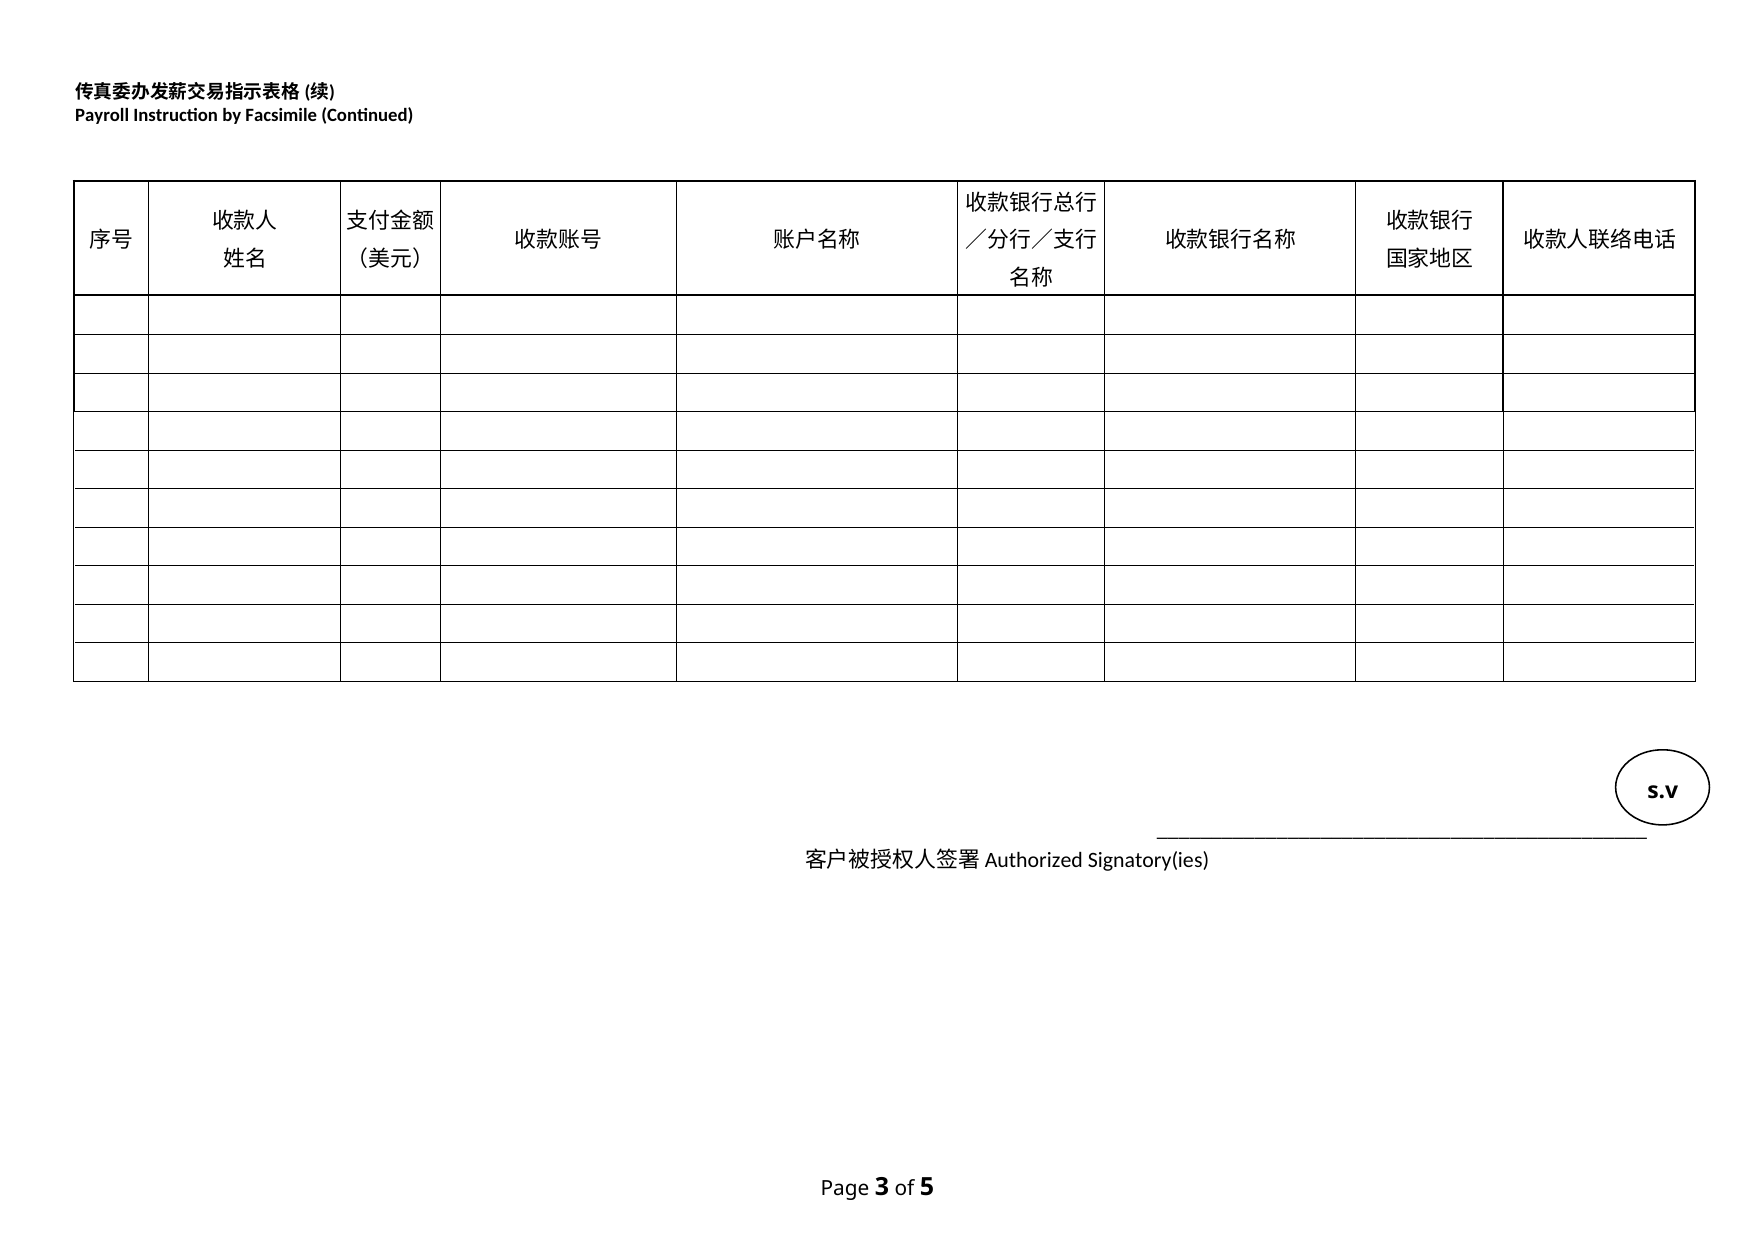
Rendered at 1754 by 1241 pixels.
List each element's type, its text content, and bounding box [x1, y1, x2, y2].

table_cell [1356, 489, 1503, 527]
table_cell [1356, 643, 1503, 681]
table_cell [441, 451, 676, 488]
table_cell [958, 335, 1104, 372]
table_cell [149, 643, 340, 681]
table_cell [149, 566, 340, 604]
table_cell [1504, 488, 1695, 527]
text _____________________________________________ [75, 815, 1679, 842]
table_cell [441, 412, 676, 449]
table_cell [1504, 374, 1694, 411]
table_cell [958, 643, 1104, 681]
table_cell [441, 605, 676, 642]
table_cell [1105, 296, 1355, 334]
table_header 收款银行名称 [1105, 182, 1355, 294]
table_cell [149, 451, 340, 488]
table_cell [341, 451, 440, 488]
table_cell [1105, 374, 1355, 411]
table_cell [149, 296, 340, 334]
table_cell [149, 605, 340, 642]
table_cell [677, 412, 957, 449]
table_cell [677, 335, 957, 372]
table_cell [677, 374, 957, 411]
table_cell [958, 296, 1104, 334]
table_cell [149, 489, 340, 527]
table_cell [1105, 605, 1355, 642]
table_cell [677, 643, 957, 681]
table_cell [958, 489, 1104, 527]
table_cell [1356, 296, 1502, 334]
table_cell [1504, 335, 1694, 372]
table_cell [149, 528, 340, 565]
table_cell [1356, 566, 1503, 604]
table_cell [74, 488, 148, 527]
table_header 序号 [75, 182, 148, 294]
table_cell [1356, 335, 1502, 372]
table_cell [149, 335, 340, 372]
table_header 收款账号 [441, 182, 676, 294]
table_cell [75, 296, 148, 334]
table_cell [677, 605, 957, 642]
table_cell [341, 643, 440, 681]
text 客户被授权人签署 Authorized Signatory(ies) [75, 842, 1679, 873]
table_cell [1504, 642, 1695, 681]
table_cell [1504, 527, 1695, 565]
table_cell [341, 374, 440, 411]
text Payroll Instruction by Facsimile (Continued) [75, 103, 1679, 126]
table_cell [441, 566, 676, 604]
table_cell [958, 451, 1104, 488]
table_cell [1105, 528, 1355, 565]
table_cell [341, 605, 440, 642]
table_cell [958, 566, 1104, 604]
table_cell [1504, 604, 1695, 642]
table_cell [341, 489, 440, 527]
table_cell [341, 528, 440, 565]
table_cell [1105, 566, 1355, 604]
table_cell [1356, 528, 1503, 565]
table_cell [74, 450, 148, 488]
table_header 收款人 姓名 [149, 182, 340, 294]
table_cell [74, 527, 148, 565]
table_cell [677, 296, 957, 334]
table_cell [1105, 412, 1355, 449]
table_cell [1504, 296, 1694, 334]
table_cell [958, 528, 1104, 565]
table_cell [677, 566, 957, 604]
table_cell [1356, 412, 1503, 449]
table_cell [149, 412, 340, 449]
table_cell [441, 528, 676, 565]
table_header 支付金额 （美元） [341, 182, 440, 294]
table_cell [677, 489, 957, 527]
table_cell [1504, 412, 1695, 449]
table_cell [677, 451, 957, 488]
table_cell [1356, 451, 1503, 488]
table_cell [149, 374, 340, 411]
table_cell [1356, 605, 1503, 642]
table_cell [75, 374, 148, 411]
table_cell [441, 296, 676, 334]
table_cell [1105, 335, 1355, 372]
table_cell [1105, 643, 1355, 681]
table_header 账户名称 [677, 182, 957, 294]
table_cell [74, 604, 148, 642]
table_cell [74, 565, 148, 604]
table_header 收款银行总行／分行／支行名称 [958, 182, 1104, 294]
table_cell [1504, 565, 1695, 604]
table_cell [75, 335, 148, 372]
table_cell [958, 605, 1104, 642]
table_cell [74, 642, 148, 681]
table_cell [441, 643, 676, 681]
table_cell [441, 374, 676, 411]
table_header 收款银行 国家地区 [1356, 182, 1502, 294]
text 传真委办发薪交易指示表格 (续) [75, 76, 1679, 103]
table_cell [1105, 489, 1355, 527]
table_cell [341, 566, 440, 604]
table_cell [341, 412, 440, 449]
table_header 收款人联络电话 [1504, 182, 1694, 294]
table_cell [1105, 451, 1355, 488]
table_cell [1504, 450, 1695, 488]
table_cell [958, 374, 1104, 411]
table_cell [441, 335, 676, 372]
table_cell [1356, 374, 1502, 411]
table_cell [677, 528, 957, 565]
table_cell [74, 412, 148, 449]
table_cell [441, 489, 676, 527]
table_cell [341, 335, 440, 372]
table_cell [958, 412, 1104, 449]
table_cell [341, 296, 440, 334]
